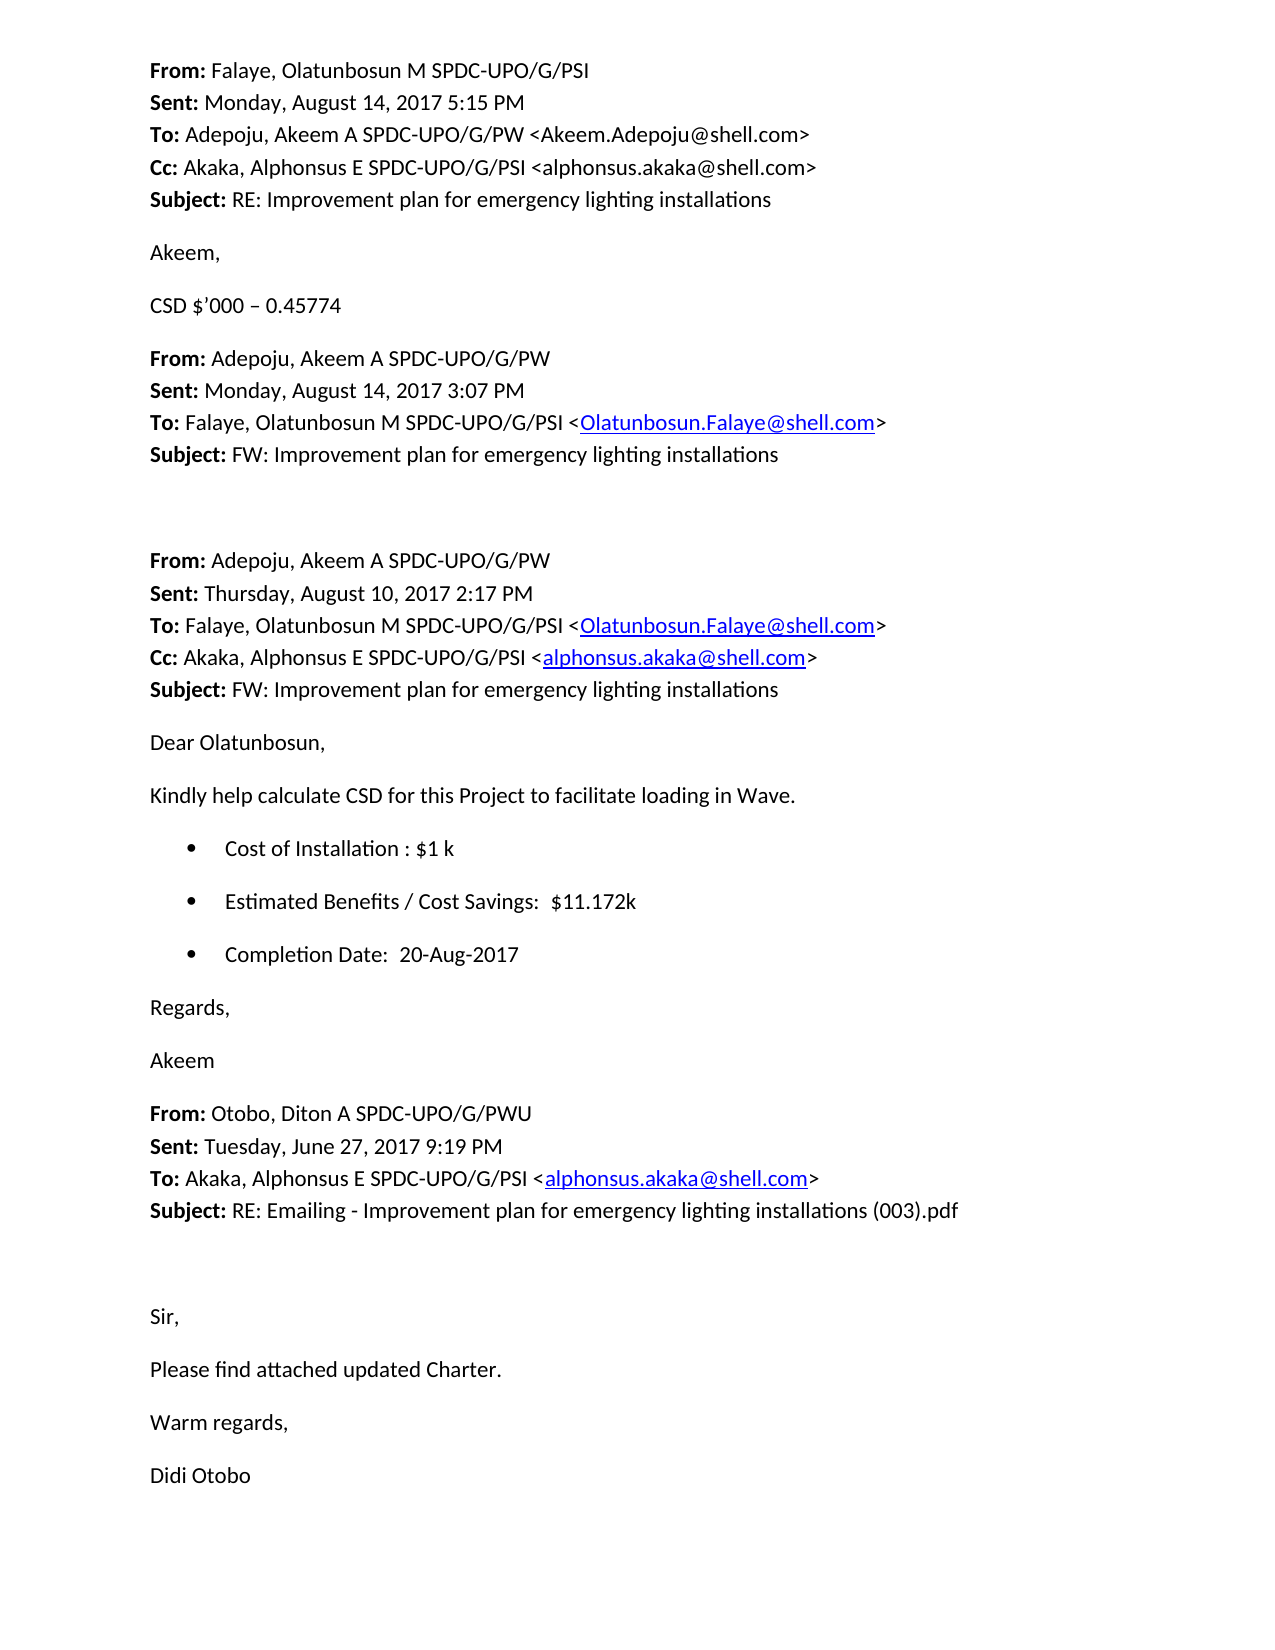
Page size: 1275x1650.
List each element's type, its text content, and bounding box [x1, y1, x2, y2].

text Akeem [150, 1047, 1125, 1074]
text Dear Olatunbosun, [150, 728, 1125, 756]
text Kindly help calculate CSD for this Project to facilitate loading in Wave. [150, 781, 1125, 809]
list Cost of Installation : $1 k [187, 834, 1125, 862]
text From: Adepoju, Akeem A SPDC-UPO/G/PW Sent: Monday, August 14, 2017 3:07 PM To: Falaye, Olatunbosun M SPDC-UPO/G/PSI <Olatunbosun.Falaye@shell.com> Subject: FW: Improvement plan for emergency lighting installations [150, 344, 1125, 469]
text Warm regards, [150, 1408, 1125, 1436]
text Sir, [150, 1302, 1125, 1330]
text From: Falaye, Olatunbosun M SPDC-UPO/G/PSI Sent: Monday, August 14, 2017 5:15 PM To: Adepoju, Akeem A SPDC-UPO/G/PW <Akeem.Adepoju@shell.com> Cc: Akaka, Alphonsus E SPDC-UPO/G/PSI <alphonsus.akaka@shell.com> Subject: RE: Improvement plan for emergency lighting installations [150, 56, 1125, 213]
text From: Otobo, Diton A SPDC-UPO/G/PWU Sent: Tuesday, June 27, 2017 9:19 PM To: Akaka, Alphonsus E SPDC-UPO/G/PSI <alphonsus.akaka@shell.com> Subject: RE: Emailing - Improvement plan for emergency lighting installations (003).pdf [150, 1099, 1125, 1224]
text From: Adepoju, Akeem A SPDC-UPO/G/PW Sent: Thursday, August 10, 2017 2:17 PM To: Falaye, Olatunbosun M SPDC-UPO/G/PSI <Olatunbosun.Falaye@shell.com> Cc: Akaka, Alphonsus E SPDC-UPO/G/PSI <alphonsus.akaka@shell.com> Subject: FW: Improvement plan for emergency lighting installations [150, 547, 1125, 703]
text Regards, [150, 993, 1125, 1022]
list Completion Date: 20-Aug-2017 [187, 941, 1125, 968]
text Akeem, [150, 238, 1125, 266]
text CSD $’000 – 0.45774 [150, 291, 1125, 319]
text Please find attached updated Charter. [150, 1355, 1125, 1383]
text Didi Otobo [150, 1461, 1125, 1489]
list Estimated Benefits / Cost Savings: $11.172k [187, 887, 1125, 916]
